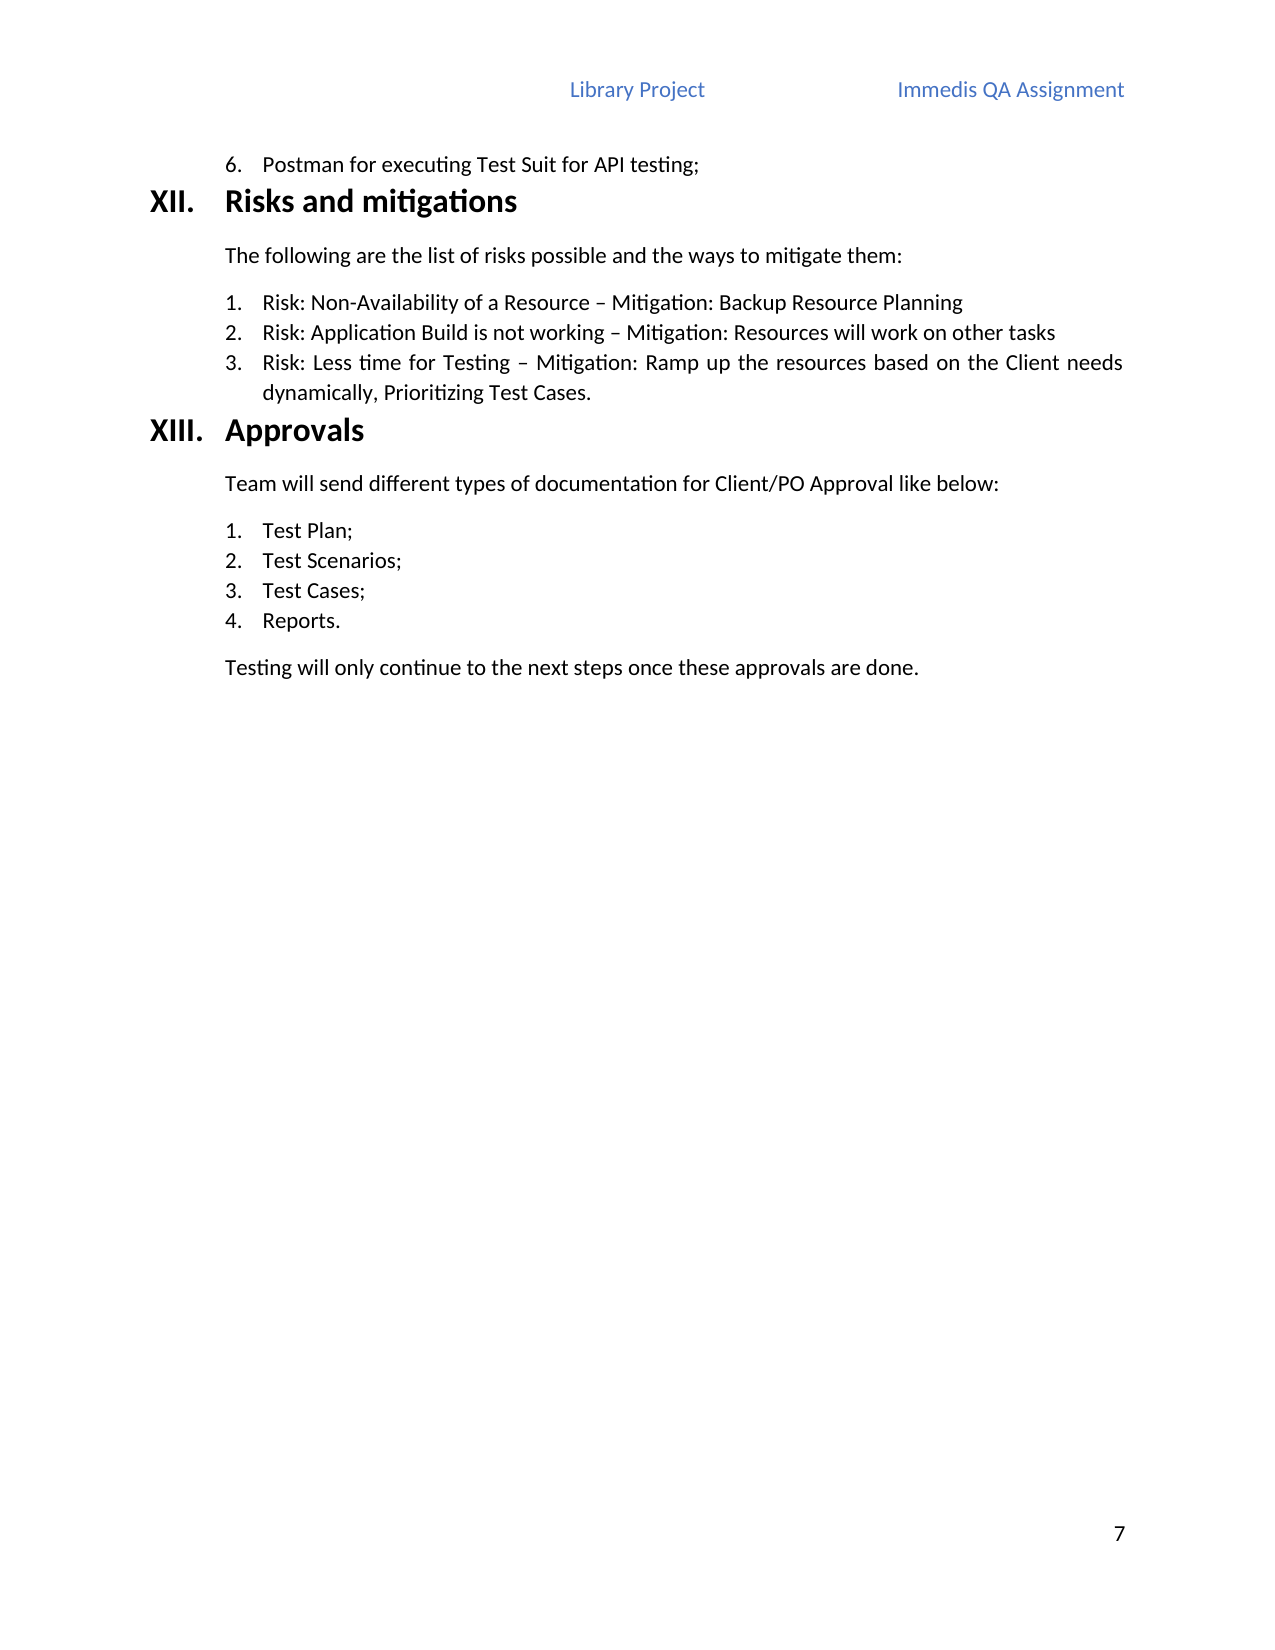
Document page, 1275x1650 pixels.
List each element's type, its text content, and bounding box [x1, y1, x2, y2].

text Team will send different types of documentation for Client/PO Approval like below: [150, 469, 1125, 497]
list Reports. [225, 607, 1125, 635]
list Test Scenarios; [225, 546, 1125, 574]
list Risk: Non-Availability of a Resource – Mitigation: Backup Resource Planning [225, 288, 1125, 316]
list Risk: Application Build is not working – Mitigation: Resources will work on other tasks [225, 318, 1125, 346]
list Risks and mitigations [150, 180, 1125, 221]
list Approvals [150, 408, 1125, 449]
text Testing will only continue to the next steps once these approvals are done. [225, 653, 1125, 682]
list Risk: Less time for Testing – Mitigation: Ramp up the resources based on the Client needs dynamically, Prioritizing Test Cases. [225, 348, 1125, 406]
list Test Cases; [225, 576, 1125, 604]
list Postman for executing Test Suit for API testing; [225, 150, 1125, 178]
text The following are the list of risks possible and the ways to mitigate them: [150, 241, 1125, 269]
list Test Plan; [225, 516, 1125, 544]
